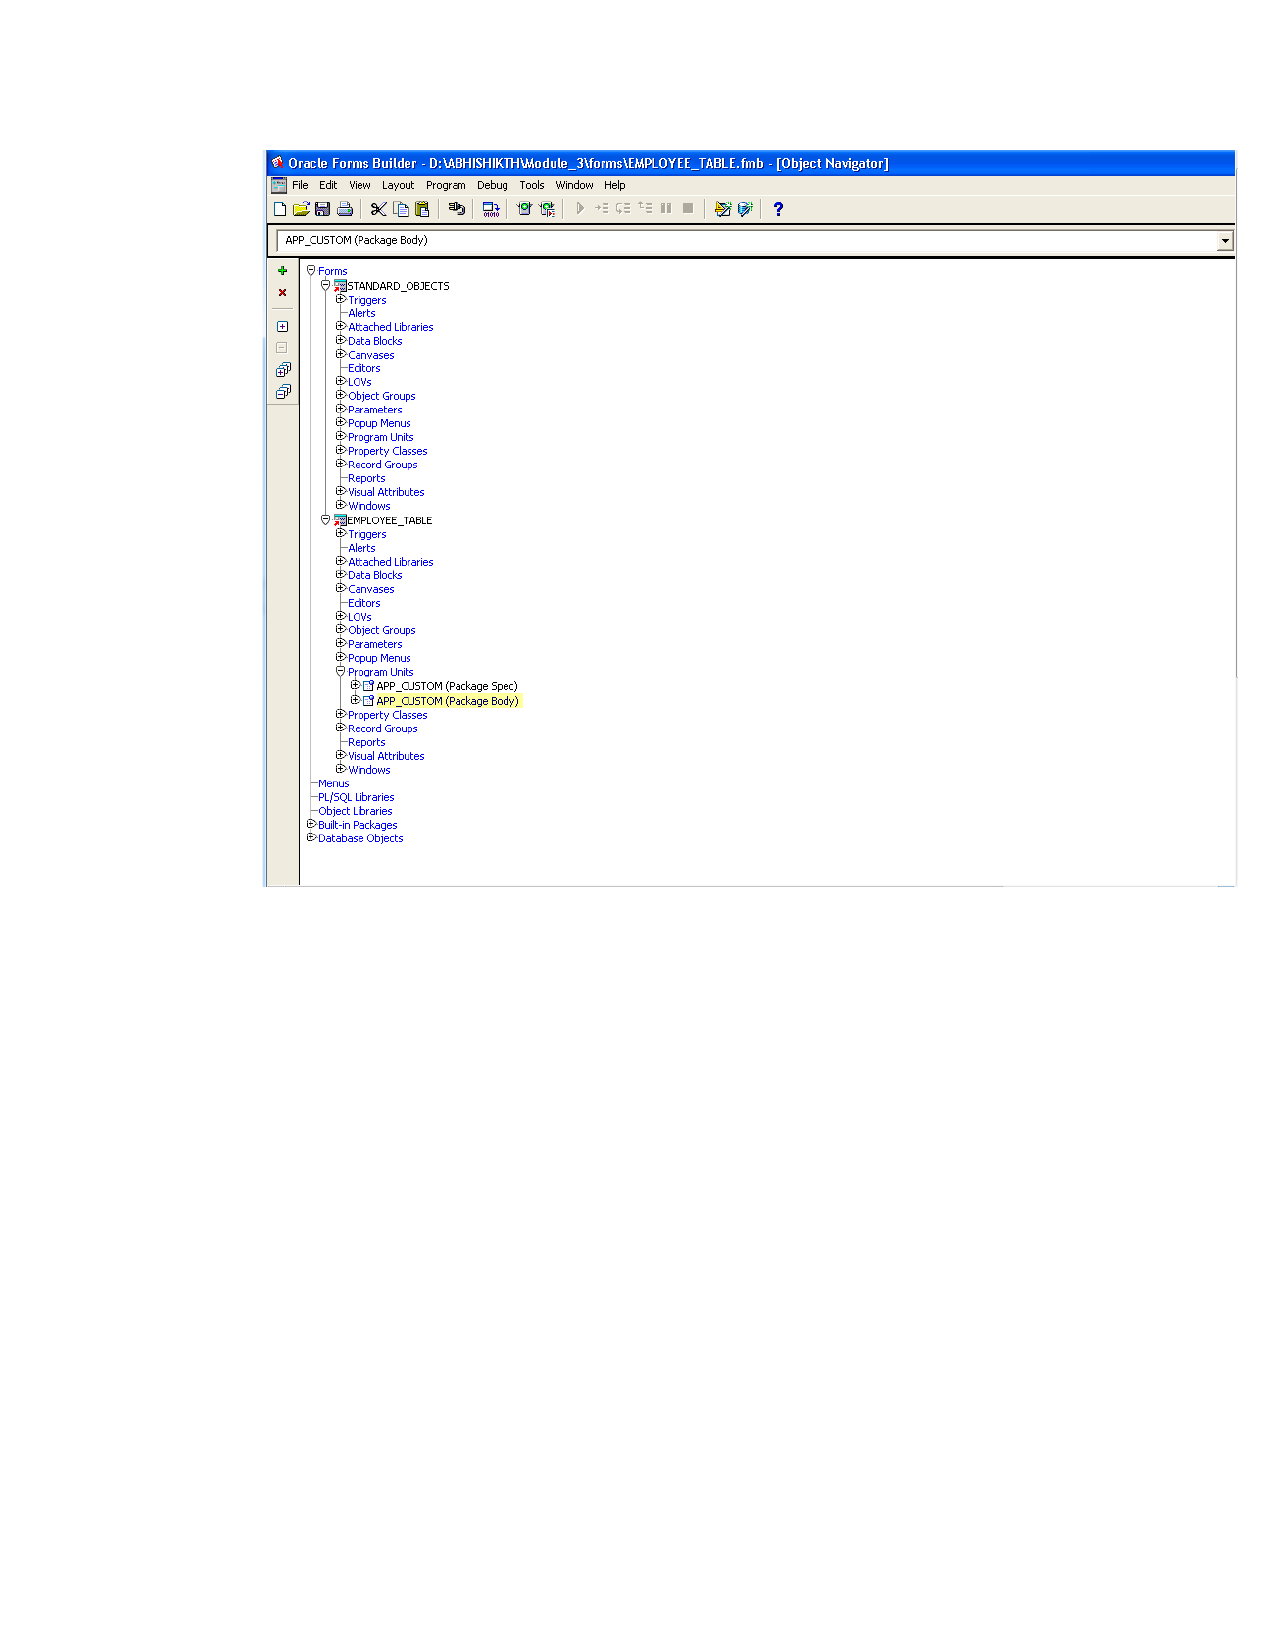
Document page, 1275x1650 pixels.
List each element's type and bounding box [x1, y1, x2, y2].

picture [262, 150, 1238, 887]
